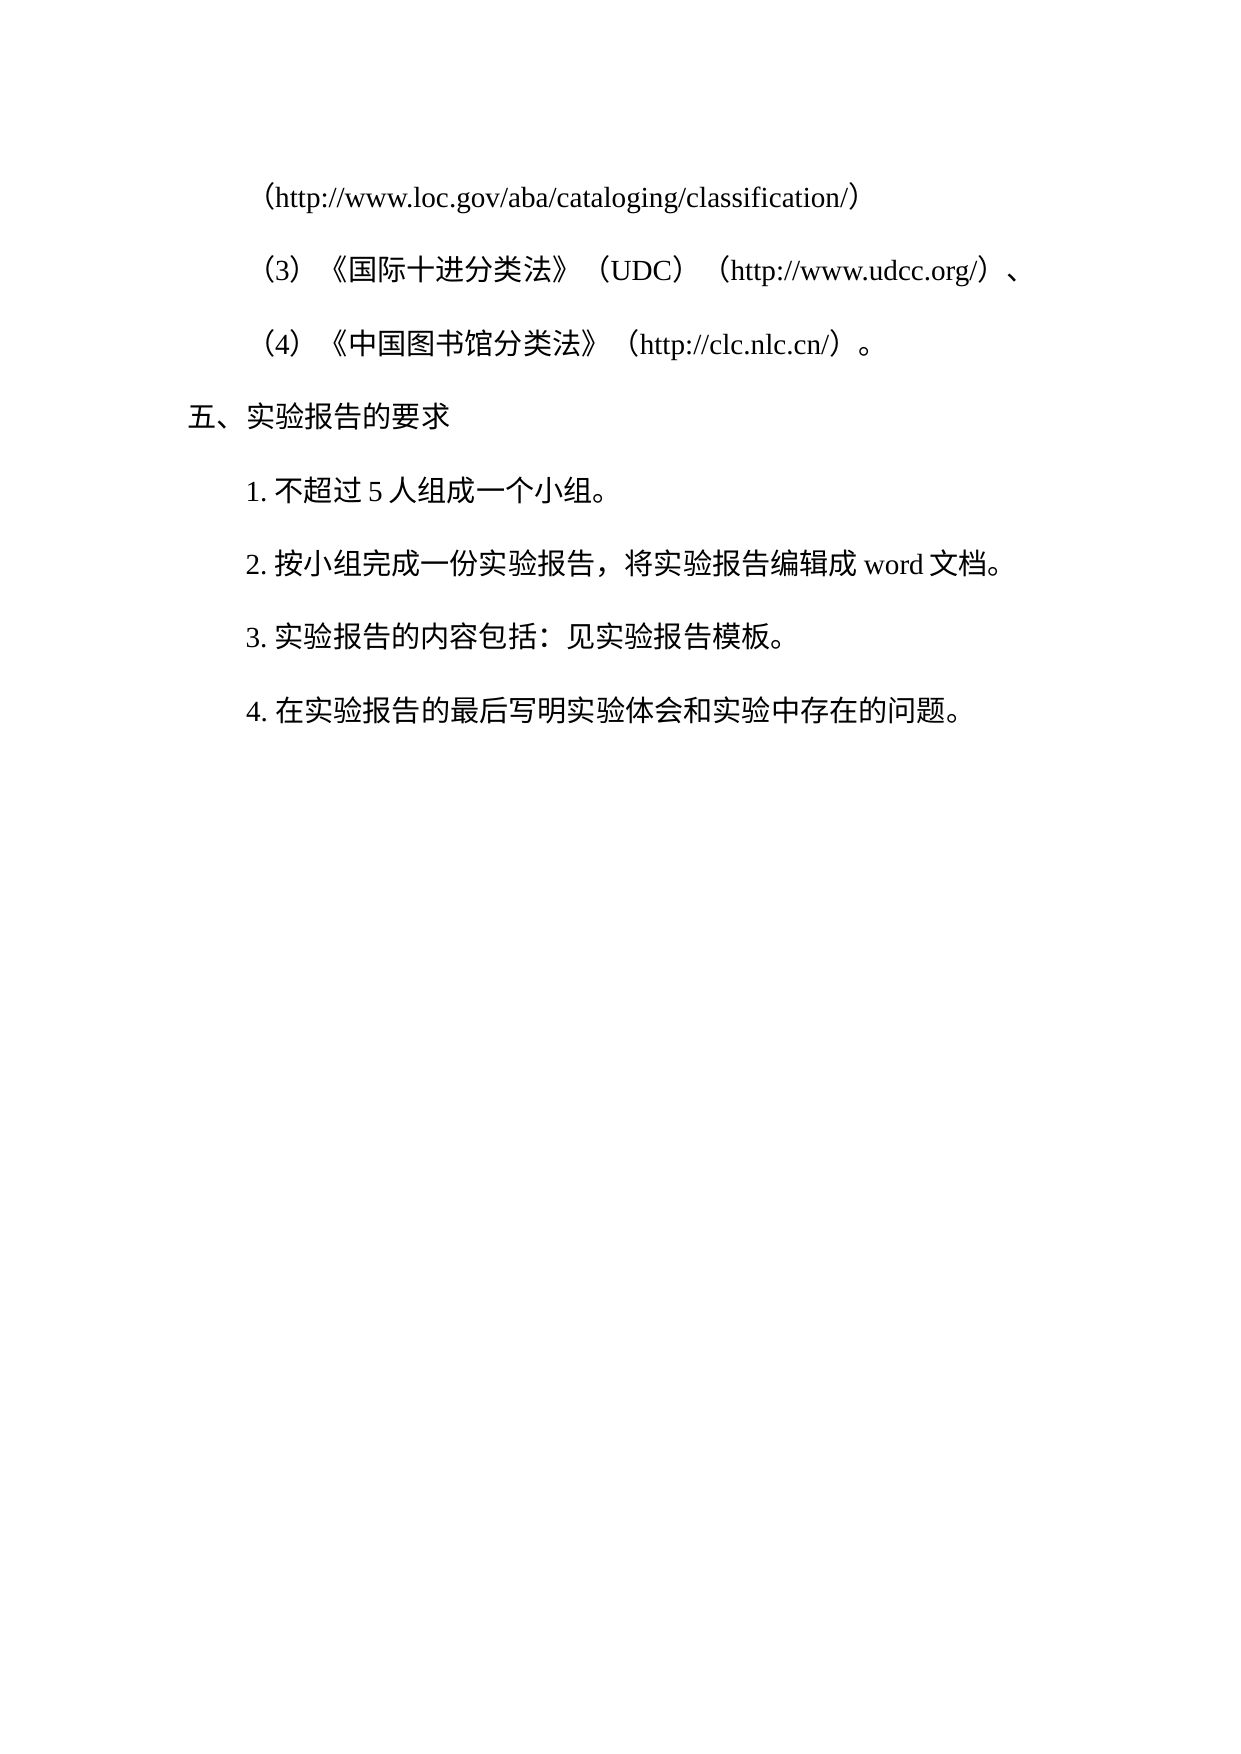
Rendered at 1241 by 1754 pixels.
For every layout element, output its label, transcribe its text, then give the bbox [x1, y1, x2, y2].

text 4. 在实验报告的最后写明实验体会和实验中存在的问题。 [187, 676, 1053, 741]
text （4）《中国图书馆分类法》（http://clc.nlc.cn/）。 [187, 309, 1053, 374]
text 1. 不超过5人组成一个小组。 [187, 456, 1053, 521]
text 3. 实验报告的内容包括：见实验报告模板。 [187, 603, 1053, 668]
text （3）《国际十进分类法》（UDC）（http://www.udcc.org/）、 [187, 235, 1053, 300]
text （http://www.loc.gov/aba/cataloging/classification/） [187, 162, 1053, 227]
text 五、实验报告的要求 [187, 382, 1053, 447]
text 2. 按小组完成一份实验报告，将实验报告编辑成word文档。 [187, 529, 1053, 594]
